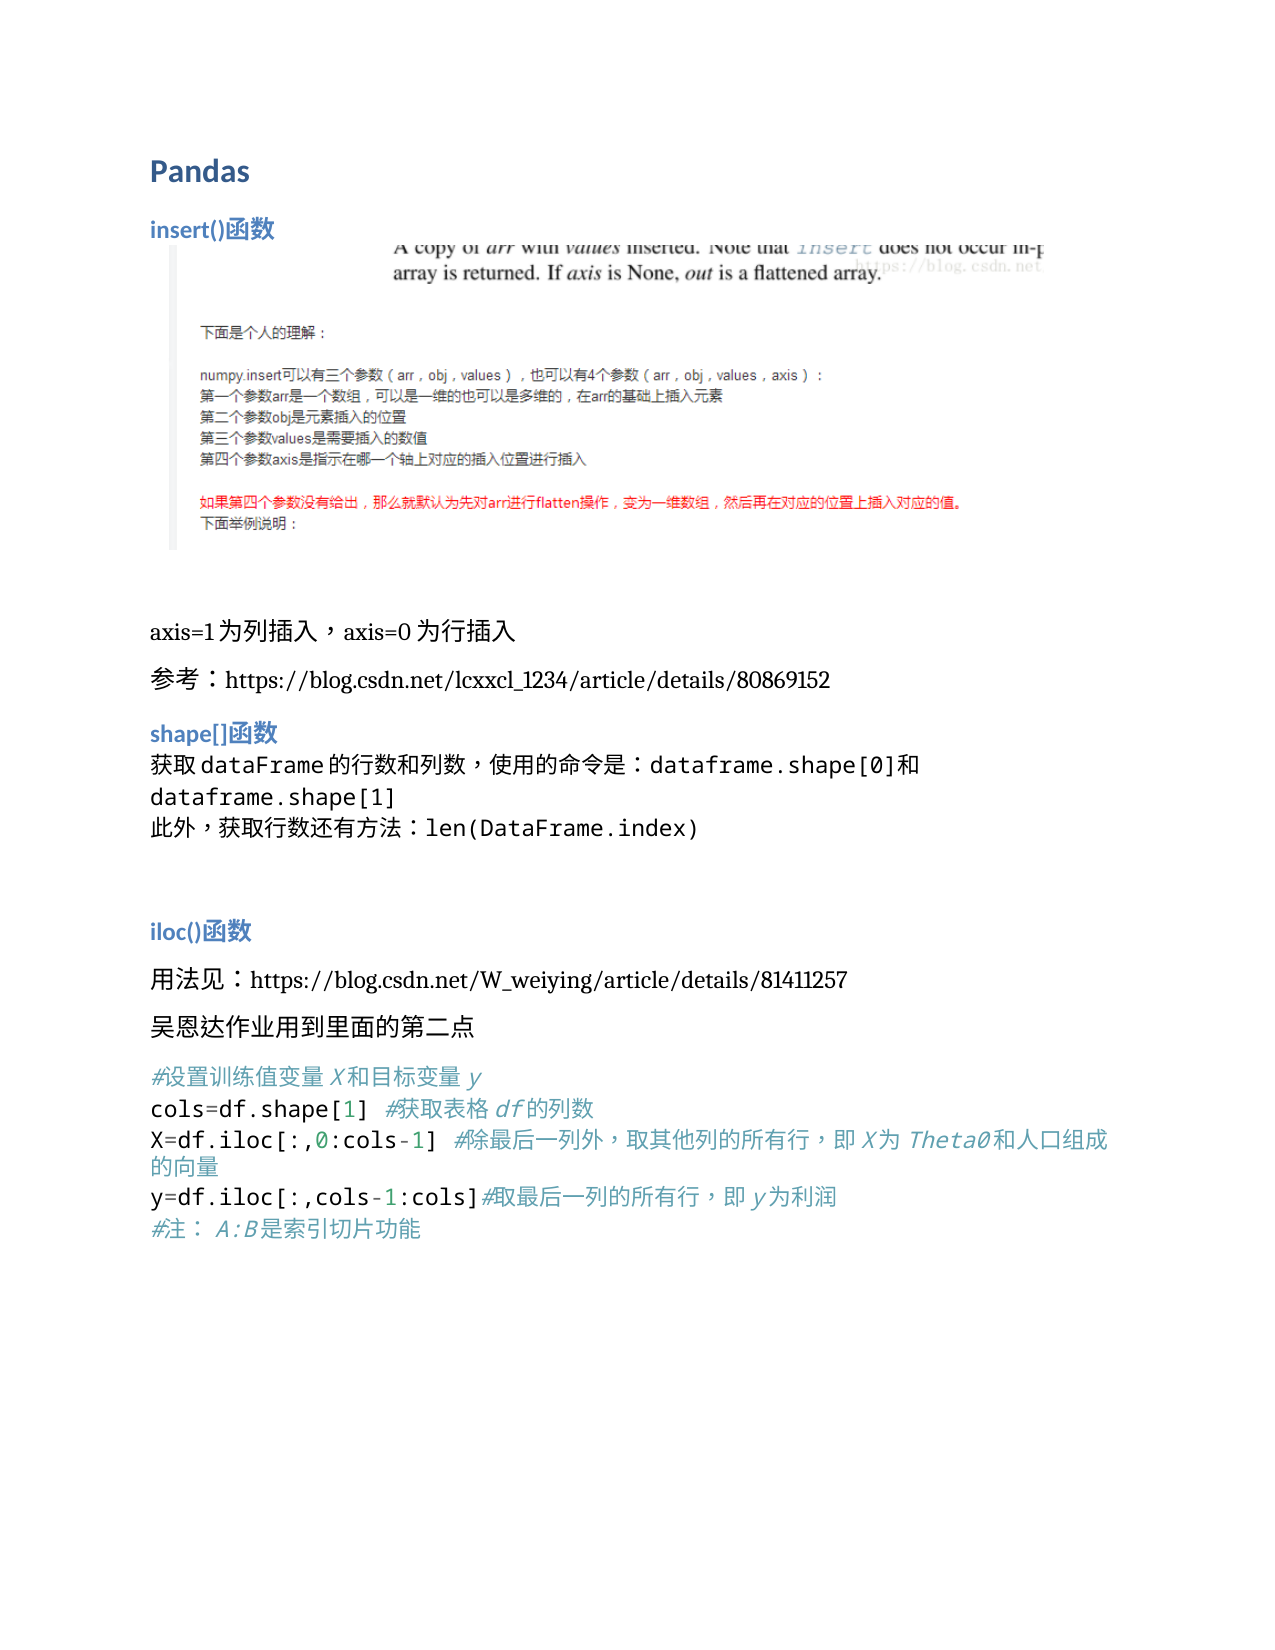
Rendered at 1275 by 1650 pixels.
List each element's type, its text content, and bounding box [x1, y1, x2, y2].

text 用法见：https://blog.csdn.net/W_weiying/article/details/81411257 [150, 966, 1125, 995]
subtitle iloc()函数 [150, 913, 1125, 947]
text #设置训练值变量X和目标变量y cols=df.shape[1] #获取表格df的列数 X=df.iloc[:,0:cols-1] #除最后一列外，取其他列的所有行，即X为Theta0和人口组成的向量 y=df.iloc[:,cols-1:cols]#取最后一列的所有行，即y为利润 #注： A:B是索引切片功能 [150, 1061, 1125, 1244]
picture [168, 245, 1044, 550]
text 吴恩达作业用到里面的第二点 [150, 1014, 1125, 1042]
subtitle Pandas [150, 150, 1125, 191]
subtitle insert()函数 [150, 212, 1125, 246]
subtitle shape[]函数 [150, 715, 1125, 749]
text 参考：https://blog.csdn.net/lcxxcl_1234/article/details/80869152 [150, 666, 1125, 694]
text axis=1为列插入，axis=0为行插入 [150, 618, 1125, 647]
text 获取dataFrame的行数和列数，使用的命令是：dataframe.shape[0]和dataframe.shape[1] 此外，获取行数还有方法：len(DataFrame.index) [150, 749, 1125, 843]
